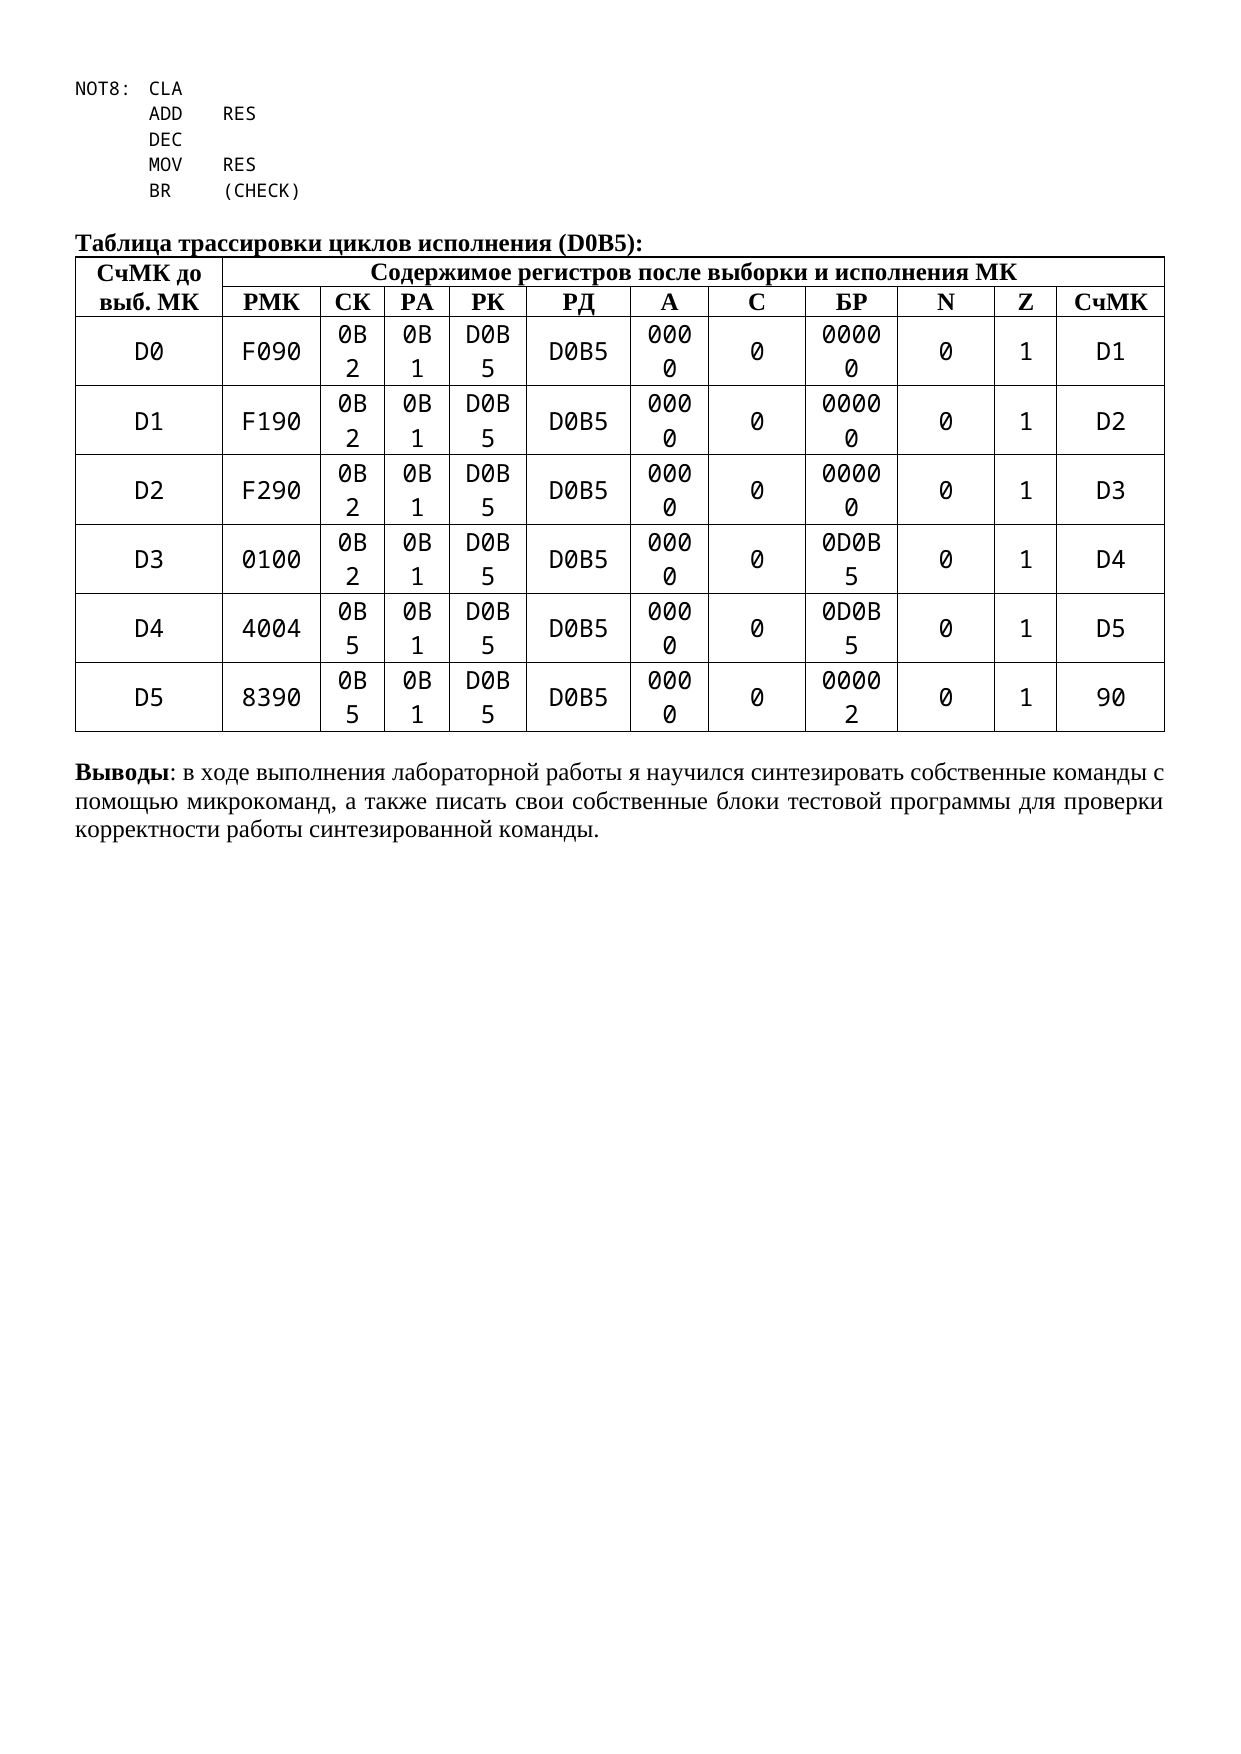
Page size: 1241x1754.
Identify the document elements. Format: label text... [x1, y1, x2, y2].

table_cell 0 [898, 455, 994, 523]
table_cell 0100 [223, 525, 320, 593]
table_cell F290 [223, 455, 320, 523]
table_cell 0 [709, 317, 805, 385]
table_cell Z [995, 287, 1056, 316]
table_cell СК [321, 287, 384, 316]
text Таблица трассировки циклов исполнения (D0B5): [75, 228, 1165, 256]
table_cell 1 [995, 386, 1056, 454]
table_cell 0 [898, 594, 994, 662]
table_cell C [709, 287, 805, 316]
table_cell 0000 [631, 594, 708, 662]
table_header Содержимое регистров после выборки и исполнения МК [223, 258, 1164, 286]
table_cell D0B5 [450, 594, 526, 662]
table_cell 0B1 [385, 594, 449, 662]
table_cell РМК [223, 287, 320, 316]
table_cell D0B5 [450, 663, 526, 731]
table_cell D1 [1057, 317, 1164, 385]
table_cell 0B2 [321, 525, 384, 593]
table_cell D3 [76, 525, 222, 593]
text NOT8: CLA [75, 75, 1165, 101]
table_cell D0B5 [450, 525, 526, 593]
table_cell 0000 [631, 317, 708, 385]
text DEC [75, 126, 1165, 152]
table_cell 0B1 [385, 455, 449, 523]
table_cell 1 [995, 663, 1056, 731]
table_cell БР [806, 287, 897, 316]
table_cell А [631, 287, 708, 316]
table_cell 0 [898, 386, 994, 454]
table_cell 0000 [631, 386, 708, 454]
table_cell D5 [1057, 594, 1164, 662]
table_cell 0 [898, 317, 994, 385]
table_cell 0 [898, 663, 994, 731]
table_cell 0D0B5 [806, 525, 897, 593]
table_cell 00000 [806, 386, 897, 454]
table_cell 0 [898, 525, 994, 593]
table_cell 0 [709, 663, 805, 731]
table_cell 0000 [631, 525, 708, 593]
table_cell 0 [709, 525, 805, 593]
table_cell D0B5 [450, 386, 526, 454]
table_cell 1 [995, 525, 1056, 593]
table_cell D0B5 [527, 317, 630, 385]
table_cell D0B5 [527, 386, 630, 454]
table_cell 90 [1057, 663, 1164, 731]
table_cell D3 [1057, 455, 1164, 523]
table_cell 0000 [631, 663, 708, 731]
table_header СчМК до выб. МК [76, 258, 222, 316]
text Выводы: в ходе выполнения лабораторной работы я научился синтезировать собственные команды с помощью микрокоманд, а также писать свои собственные блоки тестовой программы для проверки корректности работы синтезированной команды. [75, 757, 1165, 843]
table_cell 1 [995, 455, 1056, 523]
table_cell 0B5 [321, 663, 384, 731]
table_cell D0B5 [450, 455, 526, 523]
table_cell 0B1 [385, 525, 449, 593]
table_cell 1 [995, 594, 1056, 662]
table_cell D2 [1057, 386, 1164, 454]
table_cell 0 [709, 386, 805, 454]
table_cell 8390 [223, 663, 320, 731]
table_cell 4004 [223, 594, 320, 662]
table_cell D4 [1057, 525, 1164, 593]
table_cell 00002 [806, 663, 897, 731]
table_cell 0B1 [385, 317, 449, 385]
table_cell D5 [76, 663, 222, 731]
table_cell 1 [995, 317, 1056, 385]
table_cell D1 [76, 386, 222, 454]
text ADD RES [75, 101, 1165, 126]
table_cell F190 [223, 386, 320, 454]
table_cell D4 [76, 594, 222, 662]
table_cell 0B2 [321, 455, 384, 523]
table_cell 00000 [806, 317, 897, 385]
table_cell F090 [223, 317, 320, 385]
table_cell 0B2 [321, 386, 384, 454]
table_cell N [898, 287, 994, 316]
table_cell 0B5 [321, 594, 384, 662]
table_cell РД [527, 287, 630, 316]
table_cell СчМК [1057, 287, 1164, 316]
table_cell 0B2 [321, 317, 384, 385]
table_cell D0 [76, 317, 222, 385]
table_cell 0 [709, 594, 805, 662]
table_cell 0000 [631, 455, 708, 523]
table_cell 00000 [806, 455, 897, 523]
table_cell РК [450, 287, 526, 316]
table_cell 0D0B5 [806, 594, 897, 662]
table_cell 0 [709, 455, 805, 523]
table_cell D2 [76, 455, 222, 523]
table_cell 0B1 [385, 663, 449, 731]
table_cell D0B5 [527, 455, 630, 523]
text BR (CHECK) [75, 177, 1165, 203]
table_cell D0B5 [450, 317, 526, 385]
table_cell D0B5 [527, 663, 630, 731]
table_cell РА [385, 287, 449, 316]
table_cell D0B5 [527, 594, 630, 662]
table_cell 0B1 [385, 386, 449, 454]
table_cell D0B5 [527, 525, 630, 593]
text MOV RES [75, 152, 1165, 177]
